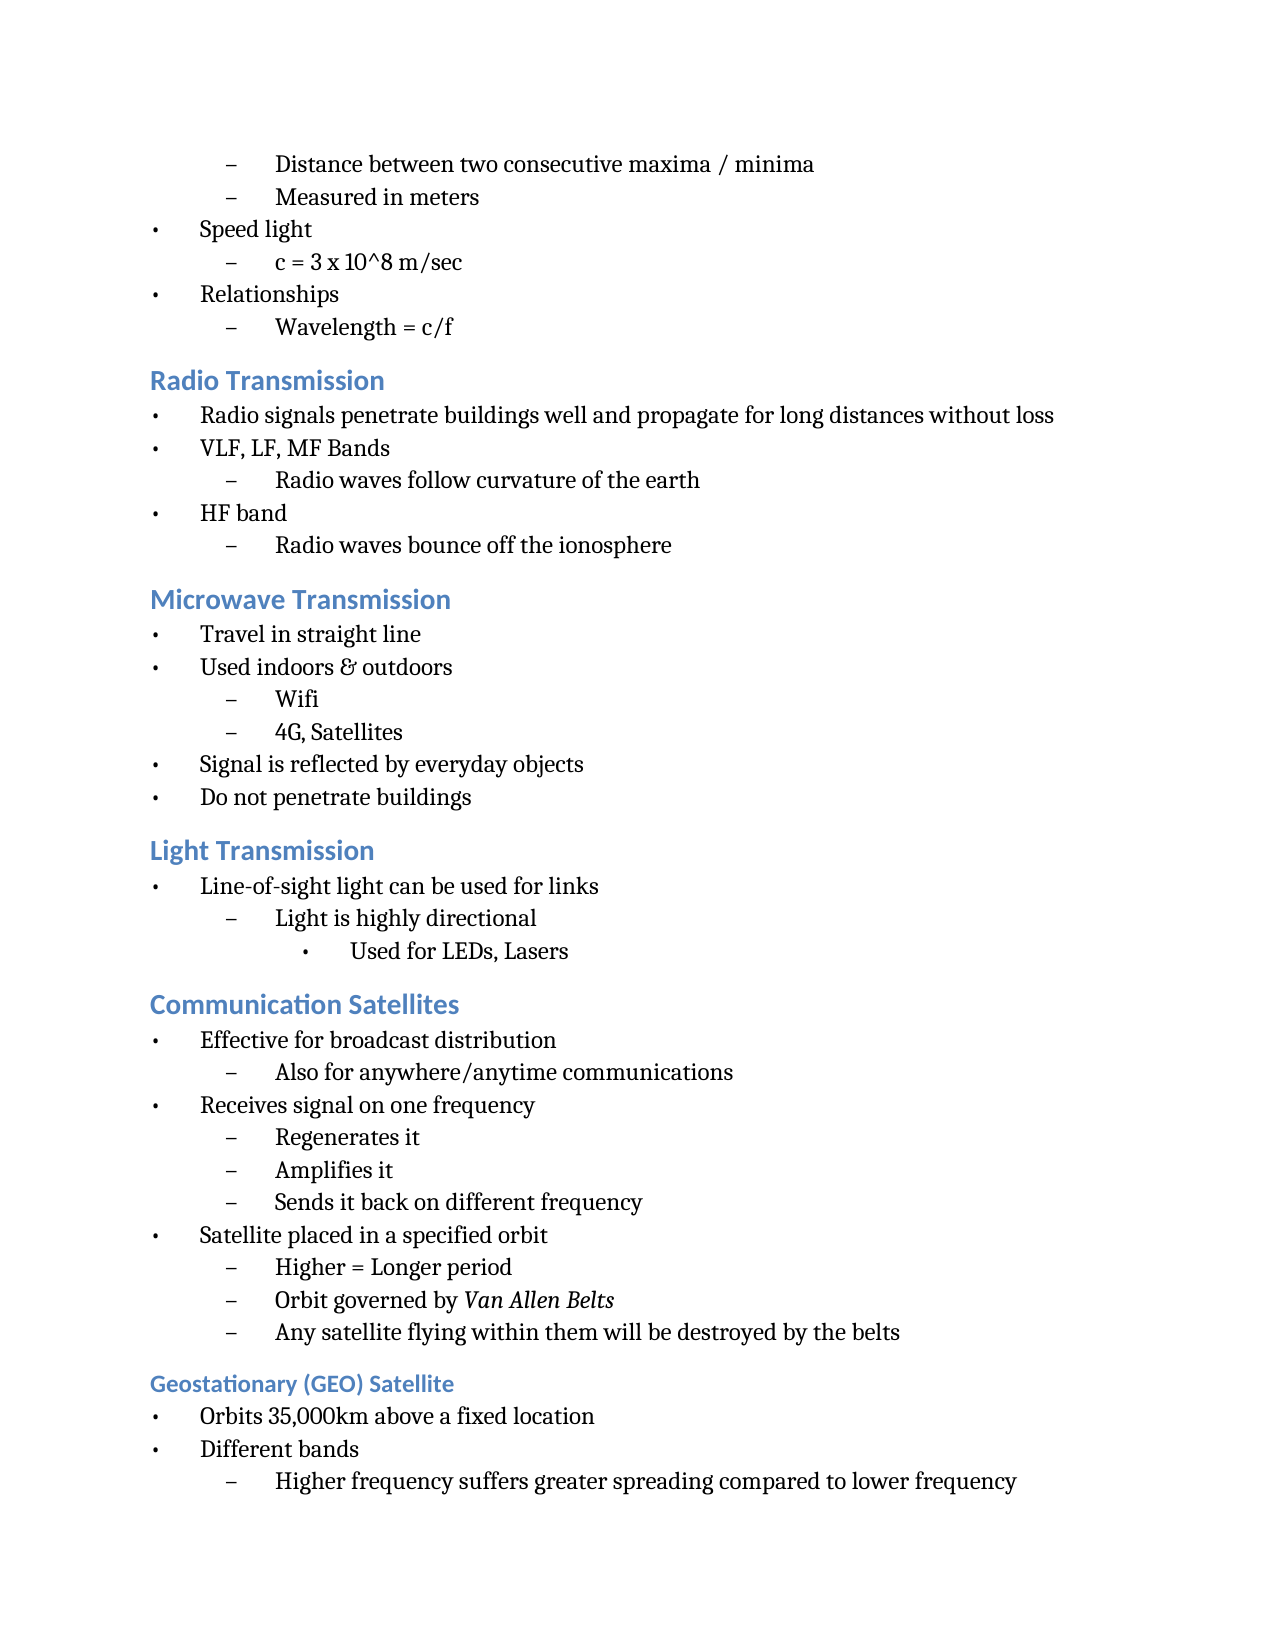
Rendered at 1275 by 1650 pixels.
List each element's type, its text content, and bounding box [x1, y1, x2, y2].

list Relationships [150, 280, 1125, 309]
list Receives signal on one frequency [150, 1091, 1125, 1119]
list Sends it back on different frequency [225, 1188, 1125, 1217]
list Used for LEDs, Lasers [300, 937, 1125, 966]
list Speed light [150, 215, 1125, 244]
list Different bands [150, 1435, 1125, 1463]
list 4G, Satellites [225, 718, 1125, 747]
list Wavelength = c/f [225, 312, 1125, 341]
list Measured in meters [225, 182, 1125, 211]
list Effective for broadcast distribution [150, 1026, 1125, 1054]
list Satellite placed in a specified orbit [150, 1221, 1125, 1249]
list Distance between two consecutive maxima / minima [225, 150, 1125, 179]
list Regenerates it [225, 1123, 1125, 1152]
list Do not penetrate buildings [150, 783, 1125, 812]
list Line-of-sight light can be used for links [150, 872, 1125, 901]
list Radio waves follow curvature of the earth [225, 466, 1125, 495]
list Radio signals penetrate buildings well and propagate for long distances without loss [150, 401, 1125, 430]
list Travel in straight line [150, 620, 1125, 649]
subtitle Communication Satellites [150, 986, 1125, 1022]
list Used indoors & outdoors [150, 653, 1125, 682]
list Wifi [225, 685, 1125, 714]
list Radio waves bounce off the ionosphere [225, 531, 1125, 560]
list c = 3 x 10^8 m/sec [225, 247, 1125, 276]
subtitle Geostationary (GEO) Satellite [150, 1368, 1125, 1398]
list VLF, LF, MF Bands [150, 434, 1125, 463]
list Also for anywhere/anytime communications [225, 1058, 1125, 1087]
list Signal is reflected by everyday objects [150, 750, 1125, 779]
list Orbit governed by Van Allen Belts [225, 1286, 1125, 1314]
list Any satellite flying within them will be destroyed by the belts [225, 1318, 1125, 1347]
list Orbits 35,000km above a fixed location [150, 1402, 1125, 1431]
subtitle Microwave Transmission [150, 581, 1125, 617]
list Higher frequency suffers greater spreading compared to lower frequency [225, 1467, 1125, 1496]
list Amplifies it [225, 1156, 1125, 1184]
subtitle Radio Transmission [150, 362, 1125, 398]
list Light is highly directional [225, 904, 1125, 933]
list Higher = Longer period [225, 1253, 1125, 1282]
list HF band [150, 499, 1125, 528]
subtitle Light Transmission [150, 832, 1125, 868]
